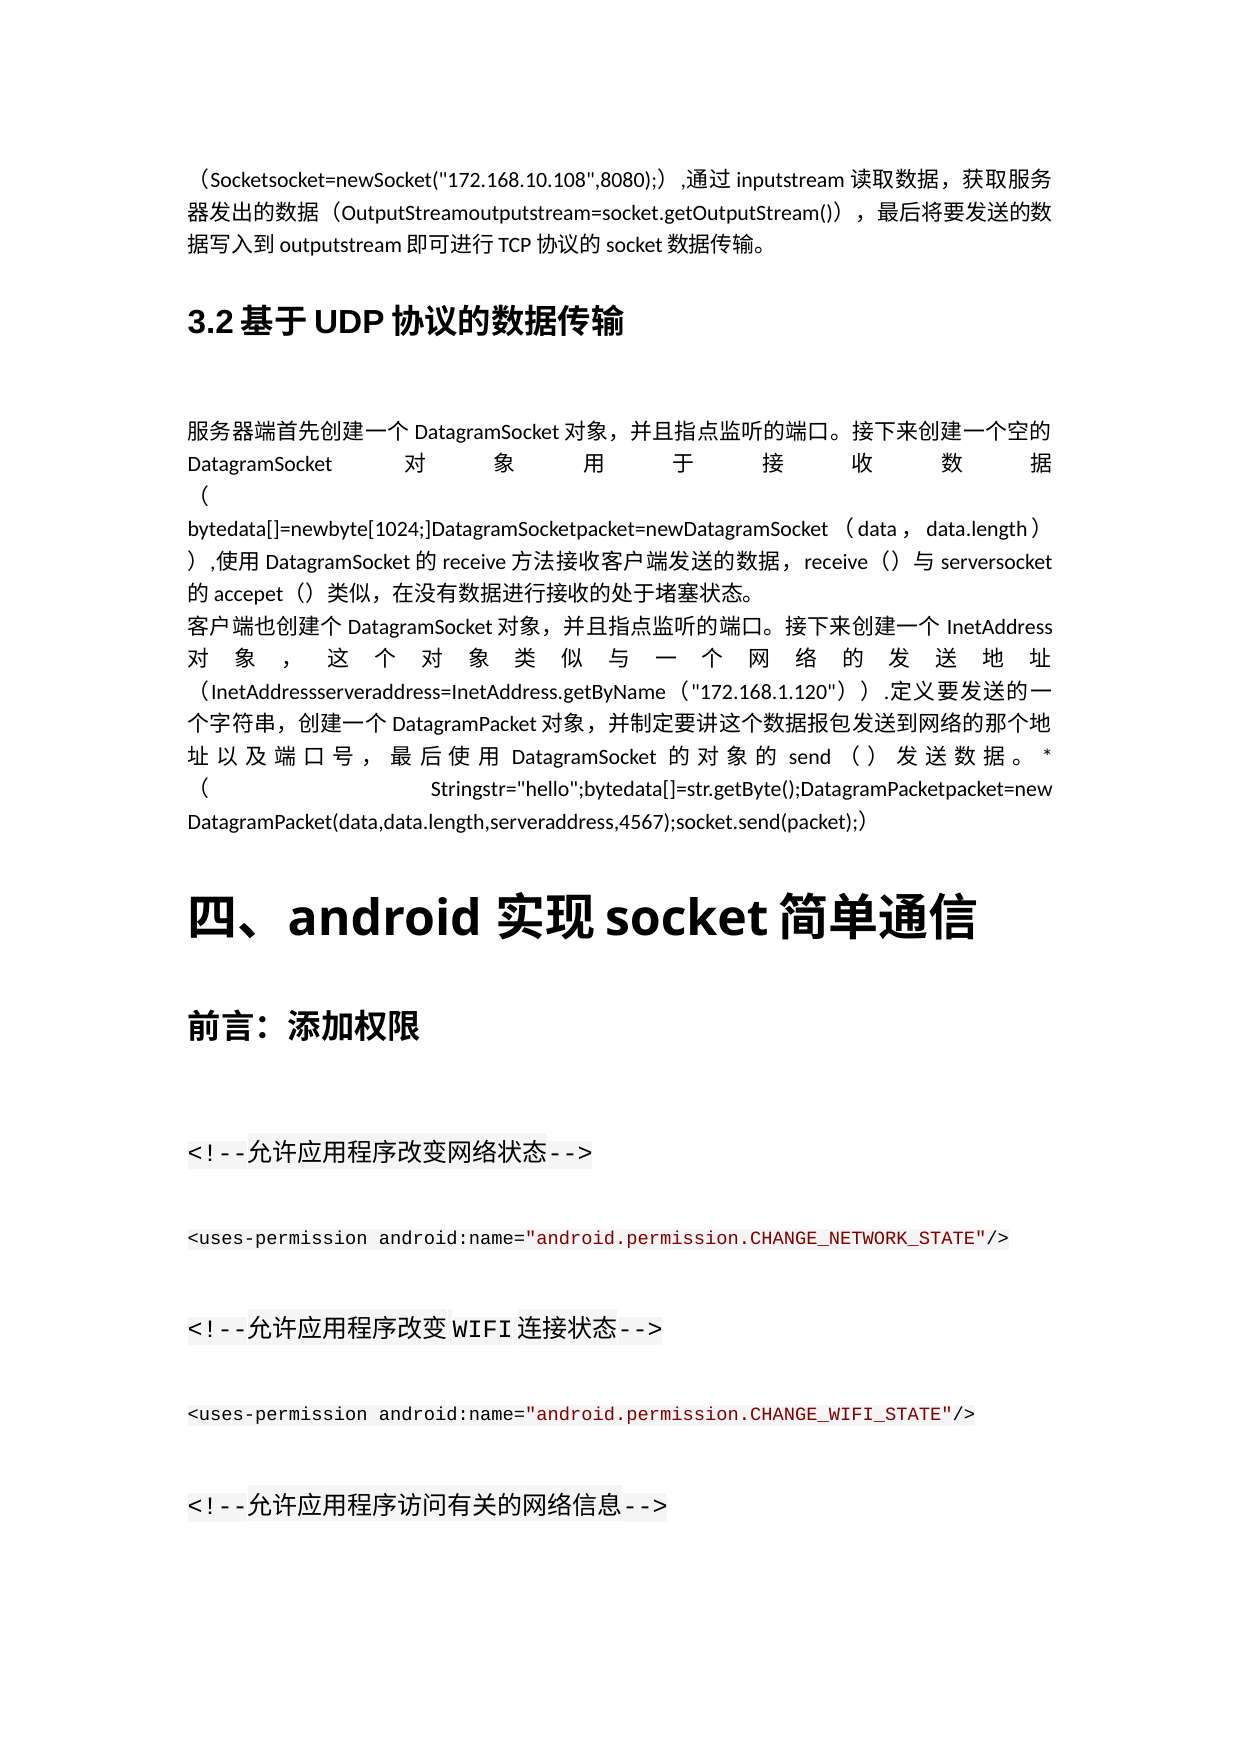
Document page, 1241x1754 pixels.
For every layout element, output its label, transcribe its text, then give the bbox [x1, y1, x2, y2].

text <uses-permission android:name="android.permission.CHANGE_WIFI_STATE"/> [187, 1399, 1053, 1432]
subtitle 四、android 实现socket简单通信 [187, 865, 1053, 962]
text <!--允许应用程序访问有关的网络信息--> [187, 1471, 1053, 1536]
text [187, 162, 1053, 259]
text <!--允许应用程序改变WIFI连接状态--> [187, 1295, 1053, 1360]
subtitle 3.2基于UDP协议的数据传输 [187, 287, 1053, 352]
subtitle 前言：添加权限 [187, 992, 1053, 1057]
text <!--允许应用程序改变网络状态--> [187, 1118, 1053, 1183]
text 客户端也创建个DatagramSocket对象，并且指点监听的端口。接下来创建一个InetAddress对象，这个对象类似与一个网络的发送地址（InetAddressserveraddress=InetAddress.getByName（"172.168.1.120"））.定义要发送的一个字符串，创建一个DatagramPacket对象，并制定要讲这个数据报包发送到网络的那个地址以及端口号，最后使用DatagramSocket的对象的send（）发送数据。*（Stringstr="hello";bytedata[]=str.getByte();DatagramPacketpacket=new DatagramPacket(data,data.length,serveraddress,4567);socket.send(packet);） [187, 608, 1053, 836]
text <uses-permission android:name="android.permission.CHANGE_NETWORK_STATE"/> [187, 1223, 1053, 1255]
text 服务器端首先创建一个DatagramSocket对象，并且指点监听的端口。接下来创建一个空的DatagramSocket对象用于接收数据（bytedata[]=newbyte[1024;]DatagramSocketpacket=newDatagramSocket（data，data.length））,使用DatagramSocket的receive方法接收客户端发送的数据，receive（）与serversocket的accepet（）类似，在没有数据进行接收的处于堵塞状态。 [187, 413, 1053, 608]
